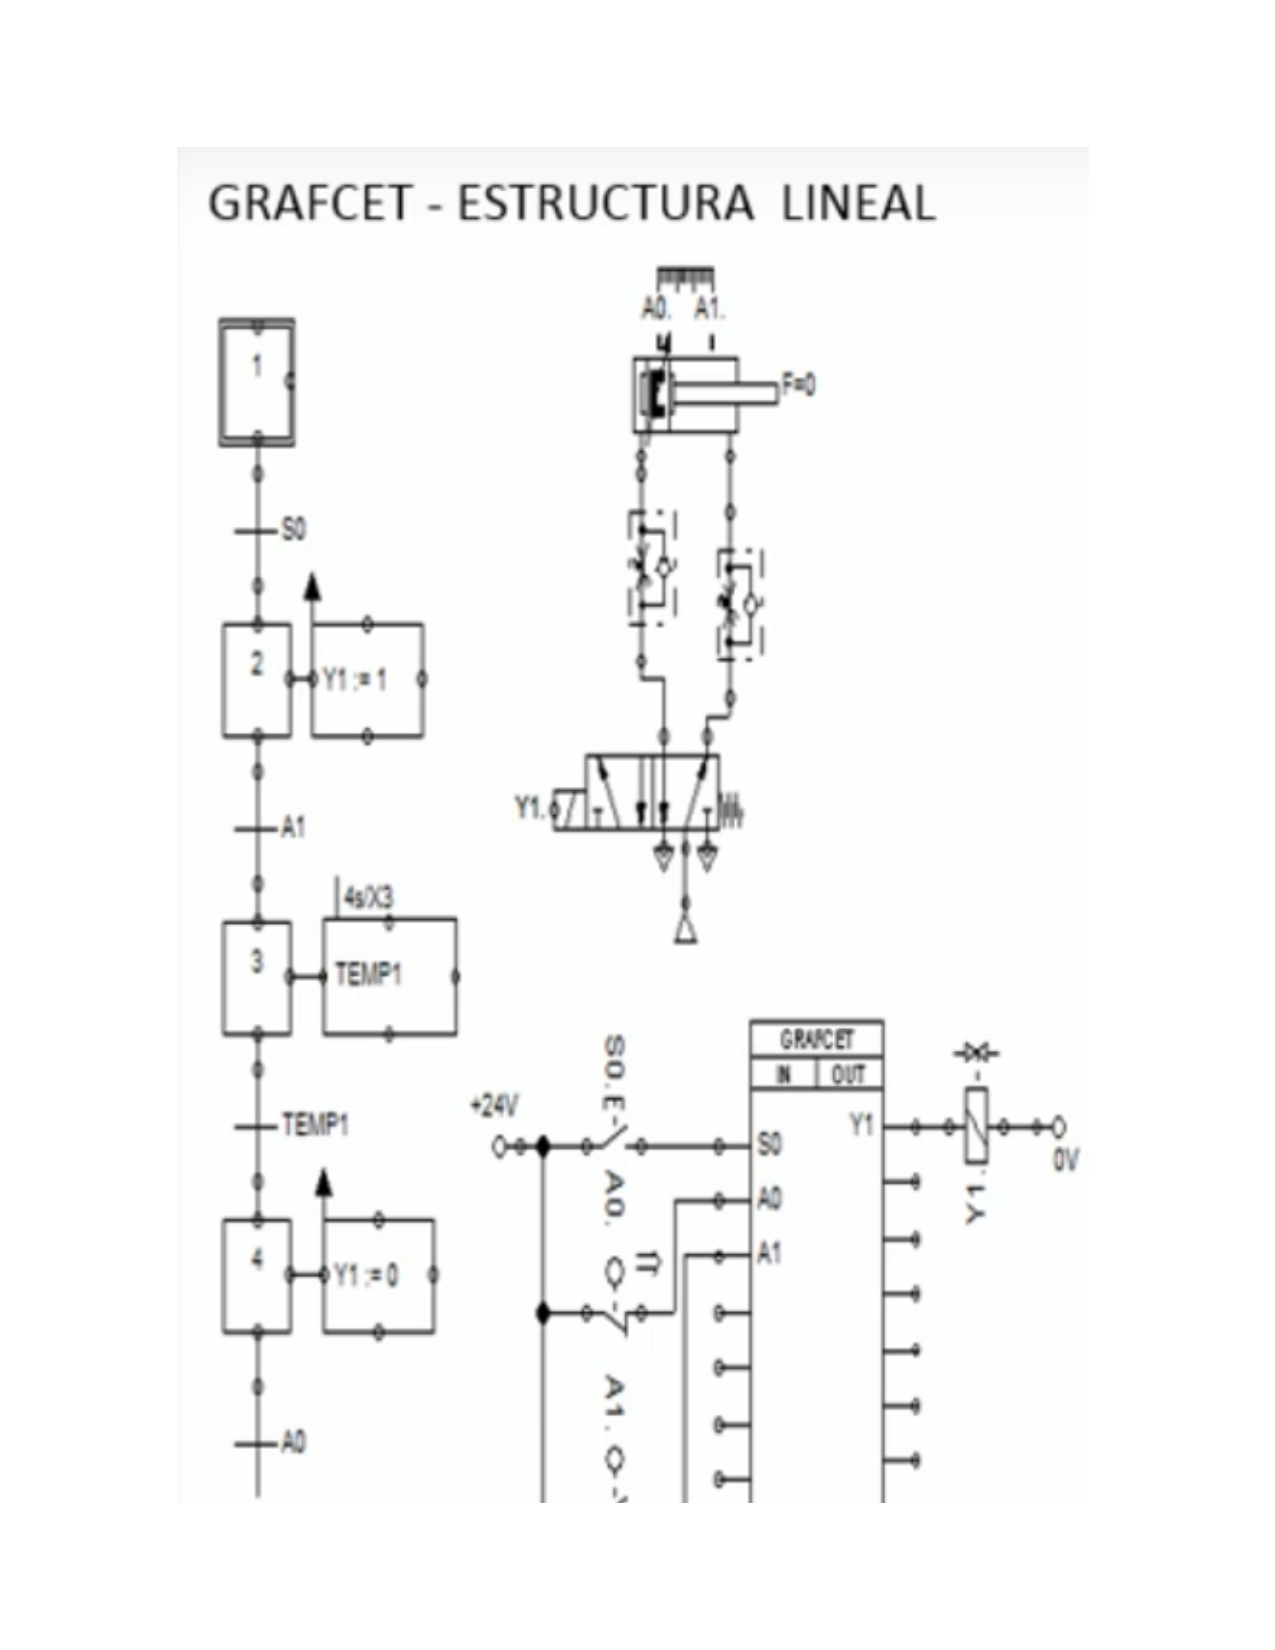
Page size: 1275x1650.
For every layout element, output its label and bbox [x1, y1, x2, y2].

picture [177, 147, 1089, 1503]
